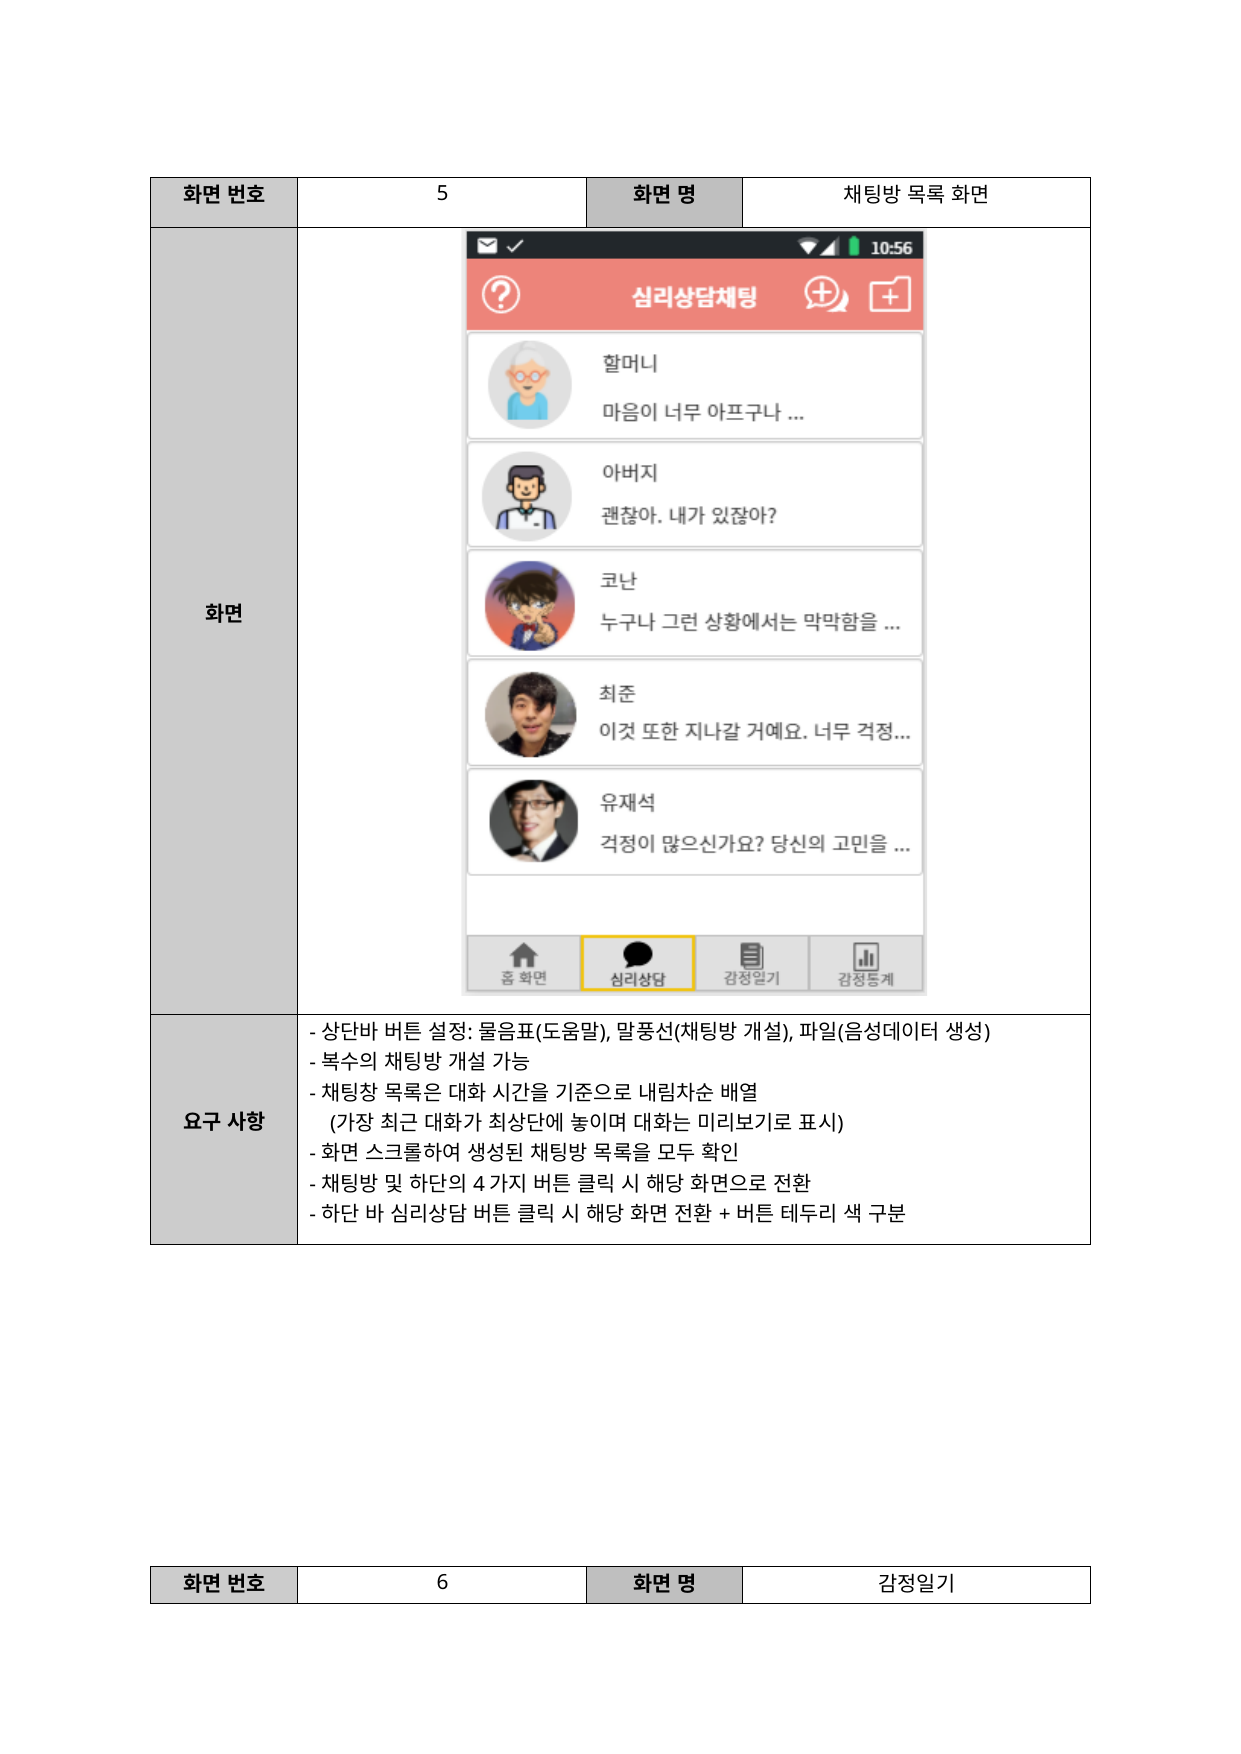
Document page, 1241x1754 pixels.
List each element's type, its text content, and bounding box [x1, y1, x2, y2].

table_header 화면 번호 [151, 178, 297, 227]
table_cell [298, 228, 1090, 1014]
table_header 6 [298, 1567, 586, 1603]
table_header 화면 명 [587, 1567, 742, 1603]
table_header 화면 번호 [151, 1567, 297, 1603]
table_header 감정일기 [743, 1567, 1090, 1603]
table_header 5 [298, 178, 586, 227]
table_cell 요구 사항 [151, 1015, 297, 1244]
table_cell - 상단바 버튼 설정: 물음표(도움말), 말풍선(채팅방 개설), 파일(음성데이터 생성) - 복수의 채팅방 개설 가능 - 채팅창 목록은 대화 시간을 기준으로 내림차순 배열 (가장 최근 대화가 최상단에 놓이며 대화는 미리보기로 표시) - 화면 스크롤하여 생성된 채팅방 목록을 모두 확인 - 채팅방 및 하단의 4가지 버튼 클릭 시 해당 화면으로 전환 - 하단 바 심리상담 버튼 클릭 시 해당 화면 전환 + 버튼 테두리 색 구분 [298, 1015, 1090, 1244]
table_header 화면 명 [587, 178, 742, 227]
table_header 채팅방 목록 화면 [743, 178, 1090, 227]
picture [461, 228, 928, 996]
table_cell 화면 [151, 228, 297, 1014]
